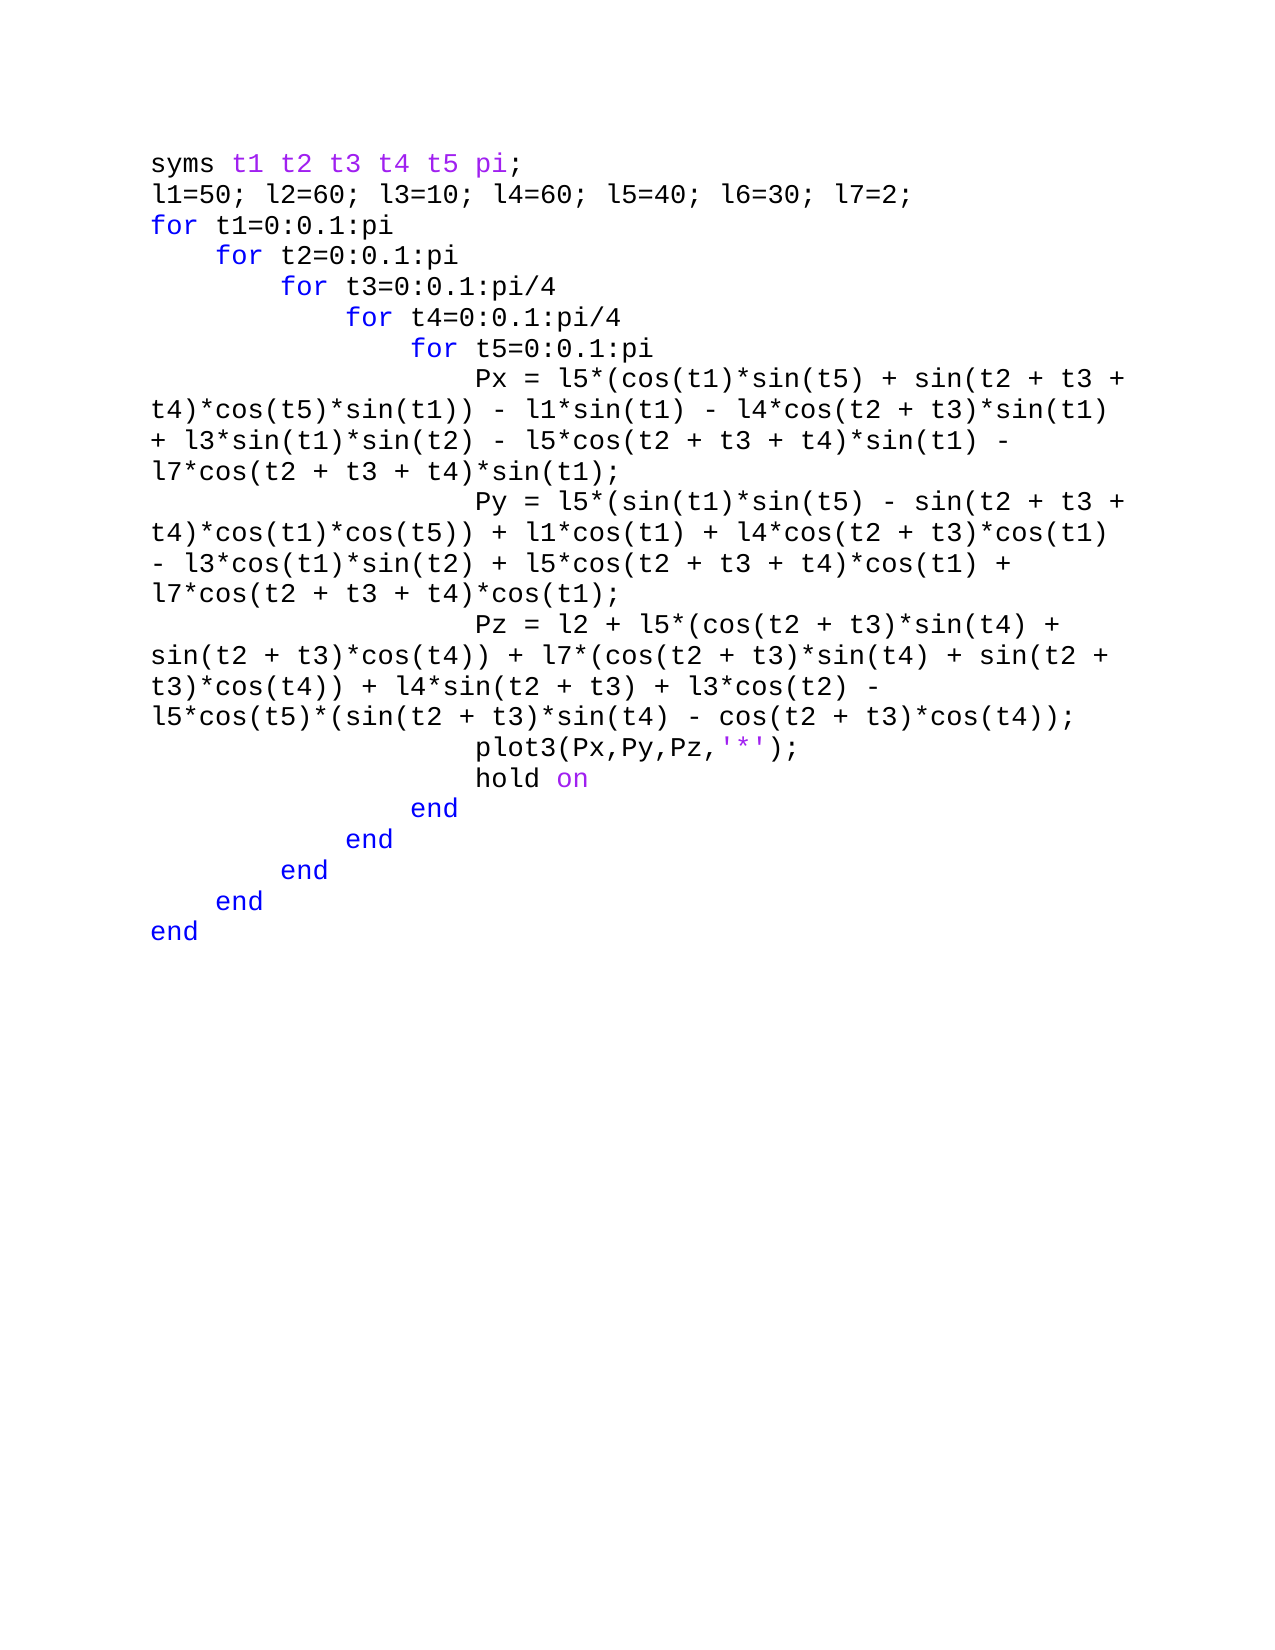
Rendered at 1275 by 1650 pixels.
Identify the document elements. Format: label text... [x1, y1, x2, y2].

text for t1=0:0.1:pi [150, 211, 1125, 242]
text Px = l5*(cos(t1)*sin(t5) + sin(t2 + t3 + t4)*cos(t5)*sin(t1)) - l1*sin(t1) - l4*cos(t2 + t3)*sin(t1) + l3*sin(t1)*sin(t2) - l5*cos(t2 + t3 + t4)*sin(t1) - l7*cos(t2 + t3 + t4)*sin(t1); [150, 365, 1125, 488]
text l1=50; l2=60; l3=10; l4=60; l5=40; l6=30; l7=2; [150, 181, 1125, 211]
text for t5=0:0.1:pi [150, 334, 1125, 365]
text end [150, 887, 1125, 918]
text plot3(Px,Py,Pz,'*'); [150, 734, 1125, 764]
text for t3=0:0.1:pi/4 [150, 273, 1125, 304]
text end [150, 857, 1125, 887]
text for t2=0:0.1:pi [150, 242, 1125, 273]
text end [150, 795, 1125, 826]
text for t4=0:0.1:pi/4 [150, 304, 1125, 334]
text end [150, 826, 1125, 857]
text syms t1 t2 t3 t4 t5 pi; [150, 150, 1125, 181]
text hold on [150, 764, 1125, 795]
text Py = l5*(sin(t1)*sin(t5) - sin(t2 + t3 + t4)*cos(t1)*cos(t5)) + l1*cos(t1) + l4*cos(t2 + t3)*cos(t1) - l3*cos(t1)*sin(t2) + l5*cos(t2 + t3 + t4)*cos(t1) + l7*cos(t2 + t3 + t4)*cos(t1); [150, 488, 1125, 611]
text end [150, 918, 1125, 949]
text Pz = l2 + l5*(cos(t2 + t3)*sin(t4) + sin(t2 + t3)*cos(t4)) + l7*(cos(t2 + t3)*sin(t4) + sin(t2 + t3)*cos(t4)) + l4*sin(t2 + t3) + l3*cos(t2) - l5*cos(t5)*(sin(t2 + t3)*sin(t4) - cos(t2 + t3)*cos(t4)); [150, 611, 1125, 734]
